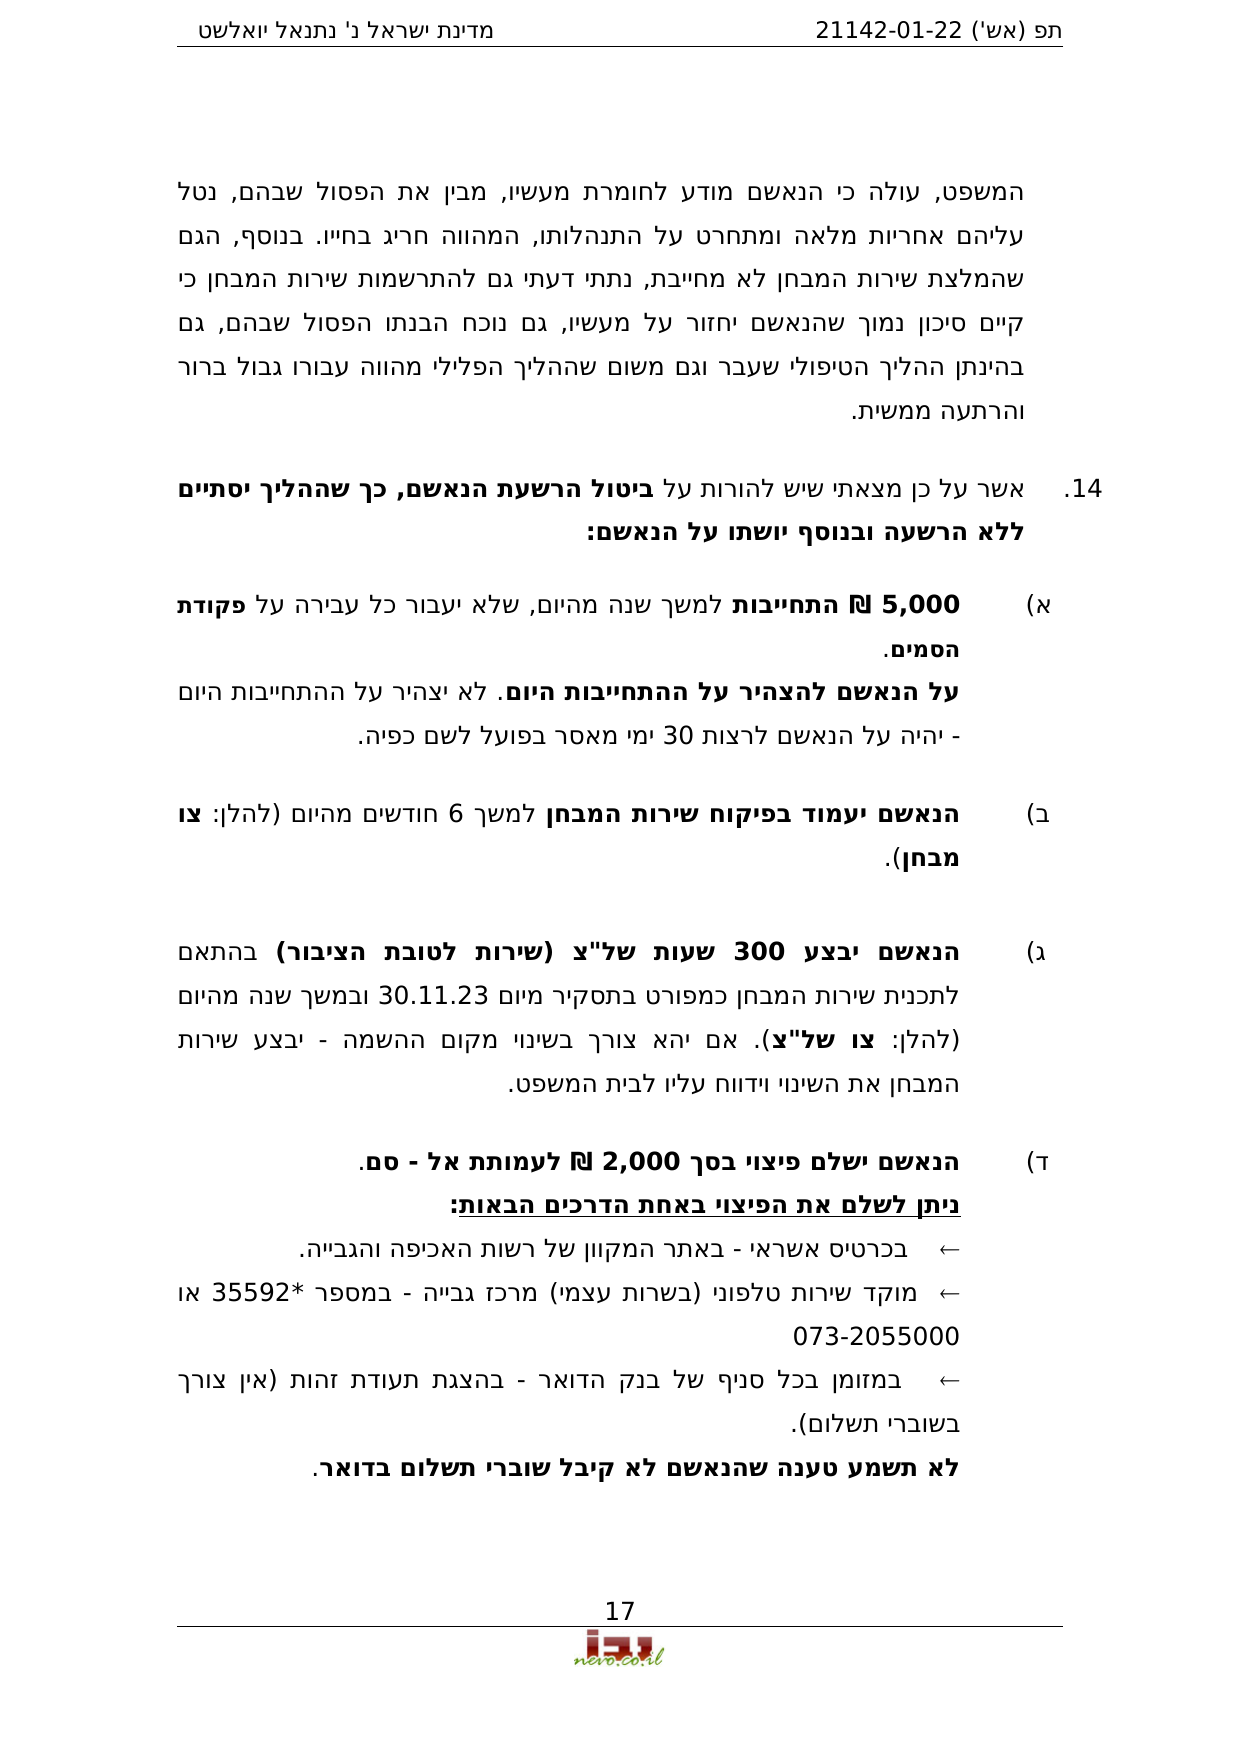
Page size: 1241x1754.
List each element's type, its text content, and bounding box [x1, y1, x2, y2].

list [177, 177, 1063, 425]
text במזומן בכל סניף של בנק הדואר - בהצגת תעודת זהות (אין צורך בשוברי תשלום). [177, 1365, 961, 1438]
picture [574, 1629, 666, 1667]
list אשר על כן מצאתי שיש להורות על ביטול הרשעת הנאשם, כך שההליך יסתיים ללא הרשעה ובנוסף יושתו על הנאשם: [177, 474, 1063, 547]
text על הנאשם להצהיר על ההתחייבות היום. לא יצהיר על ההתחייבות היום - יהיה על הנאשם לרצות 30 ימי מאסר בפועל לשם כפיה. [177, 677, 961, 750]
text בכרטיס אשראי - באתר המקוון של רשות האכיפה והגבייה. [177, 1234, 961, 1263]
list הנאשם ישלם פיצוי בסך 2,000 ₪ לעמותת אל - סם. [177, 1147, 1026, 1176]
list 5,000 ₪ התחייבות למשך שנה מהיום, שלא יעבור כל עבירה על פקודת הסמים. [177, 590, 1026, 663]
text ניתן לשלם את הפיצוי באחת הדרכים הבאות: [177, 1190, 961, 1219]
text מוקד שירות טלפוני (בשרות עצמי) מרכז גבייה - במספר *35592 או073-2055000 [177, 1278, 961, 1351]
text לא תשמע טענה שהנאשם לא קיבל שוברי תשלום בדואר. [177, 1453, 961, 1482]
list הנאשם יעמוד בפיקוח שירות המבחן למשך 6 חודשים מהיום (להלן: צו מבחן). [177, 799, 1026, 872]
list הנאשם יבצע 300 שעות של"צ (שירות לטובת הציבור) בהתאם לתכנית שירות המבחן כמפורט בתסקיר מיום 30.11.23 ובמשך שנה מהיום (להלן: צו של"צ). אם יהא צורך בשינוי מקום ההשמה - יבצע שירות המבחן את השינוי וידווח עליו לבית המשפט. [177, 938, 1026, 1098]
